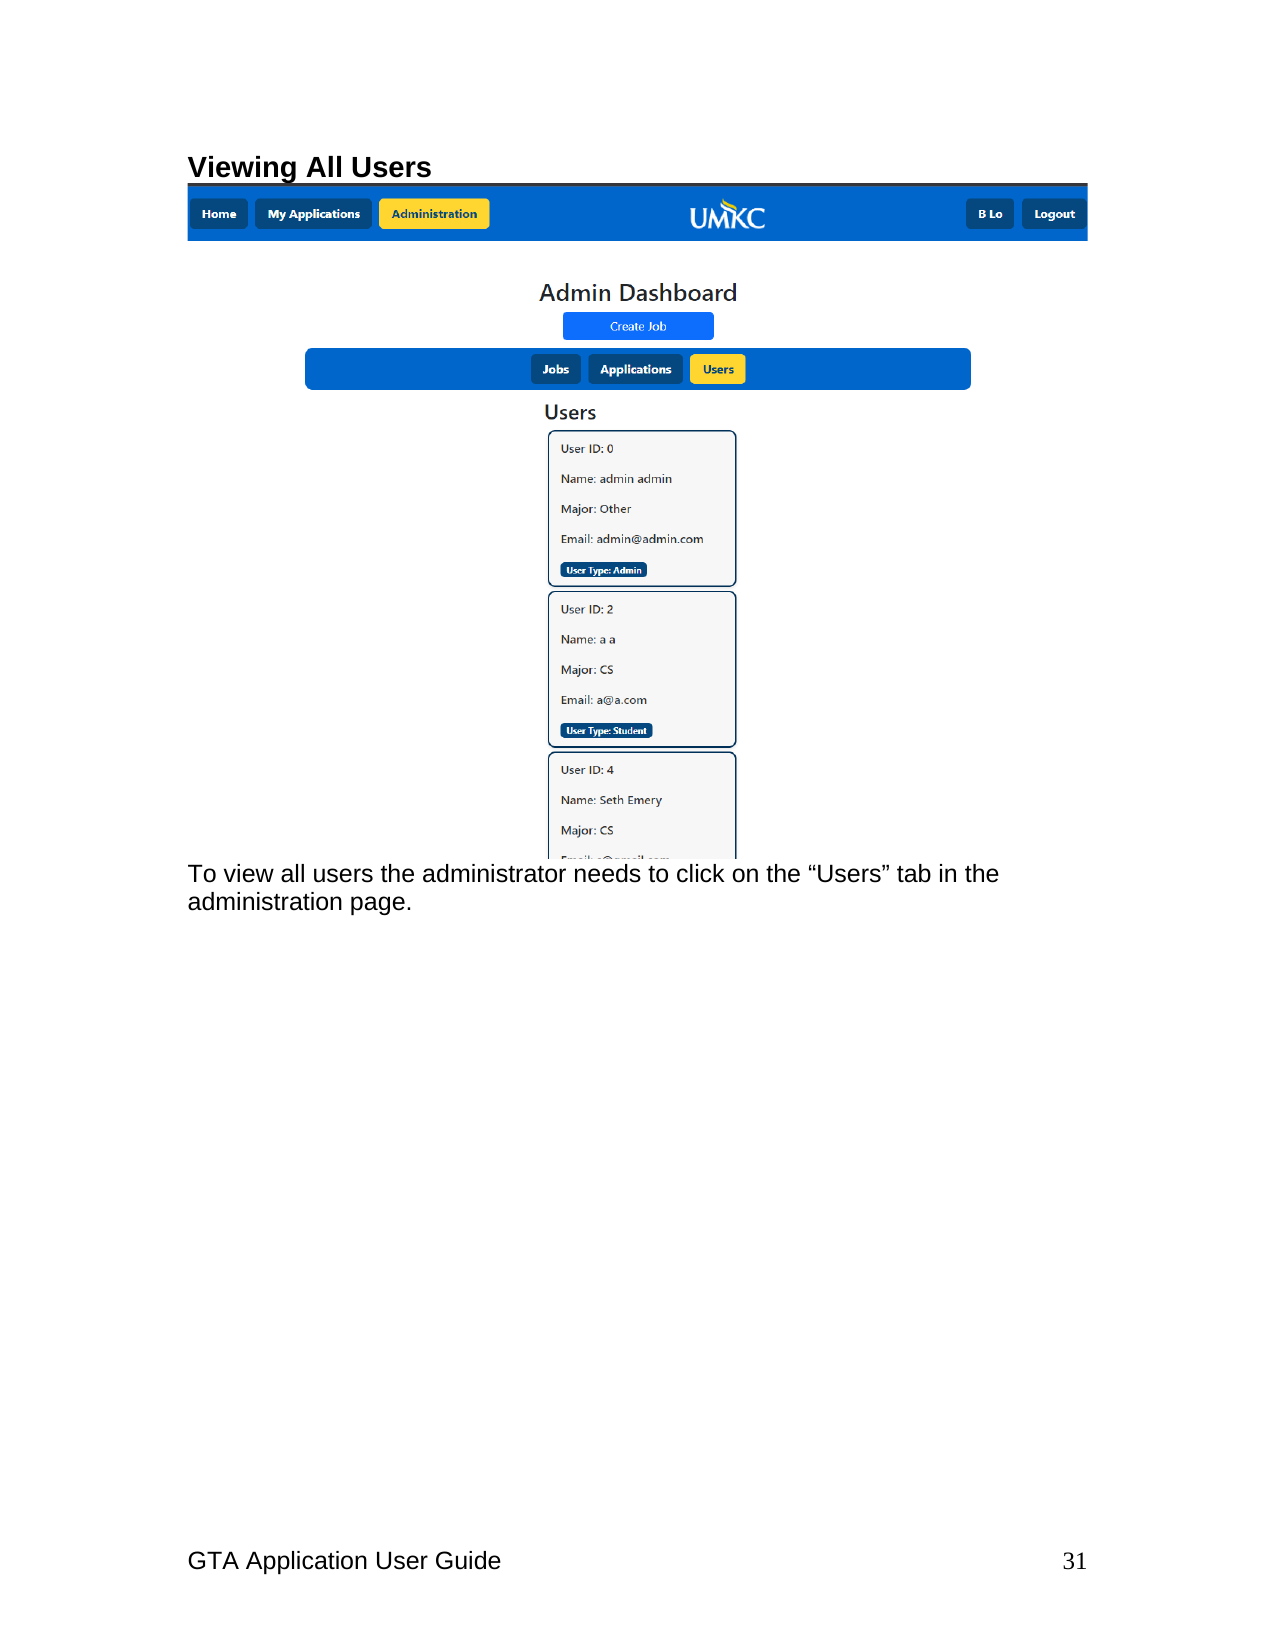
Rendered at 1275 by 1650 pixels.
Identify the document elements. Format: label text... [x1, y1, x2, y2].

subtitle Viewing All Users [187, 150, 1087, 183]
text To view all users the administrator needs to click on the “Users” tab in the administration page. [187, 859, 1087, 916]
picture [187, 183, 1088, 859]
